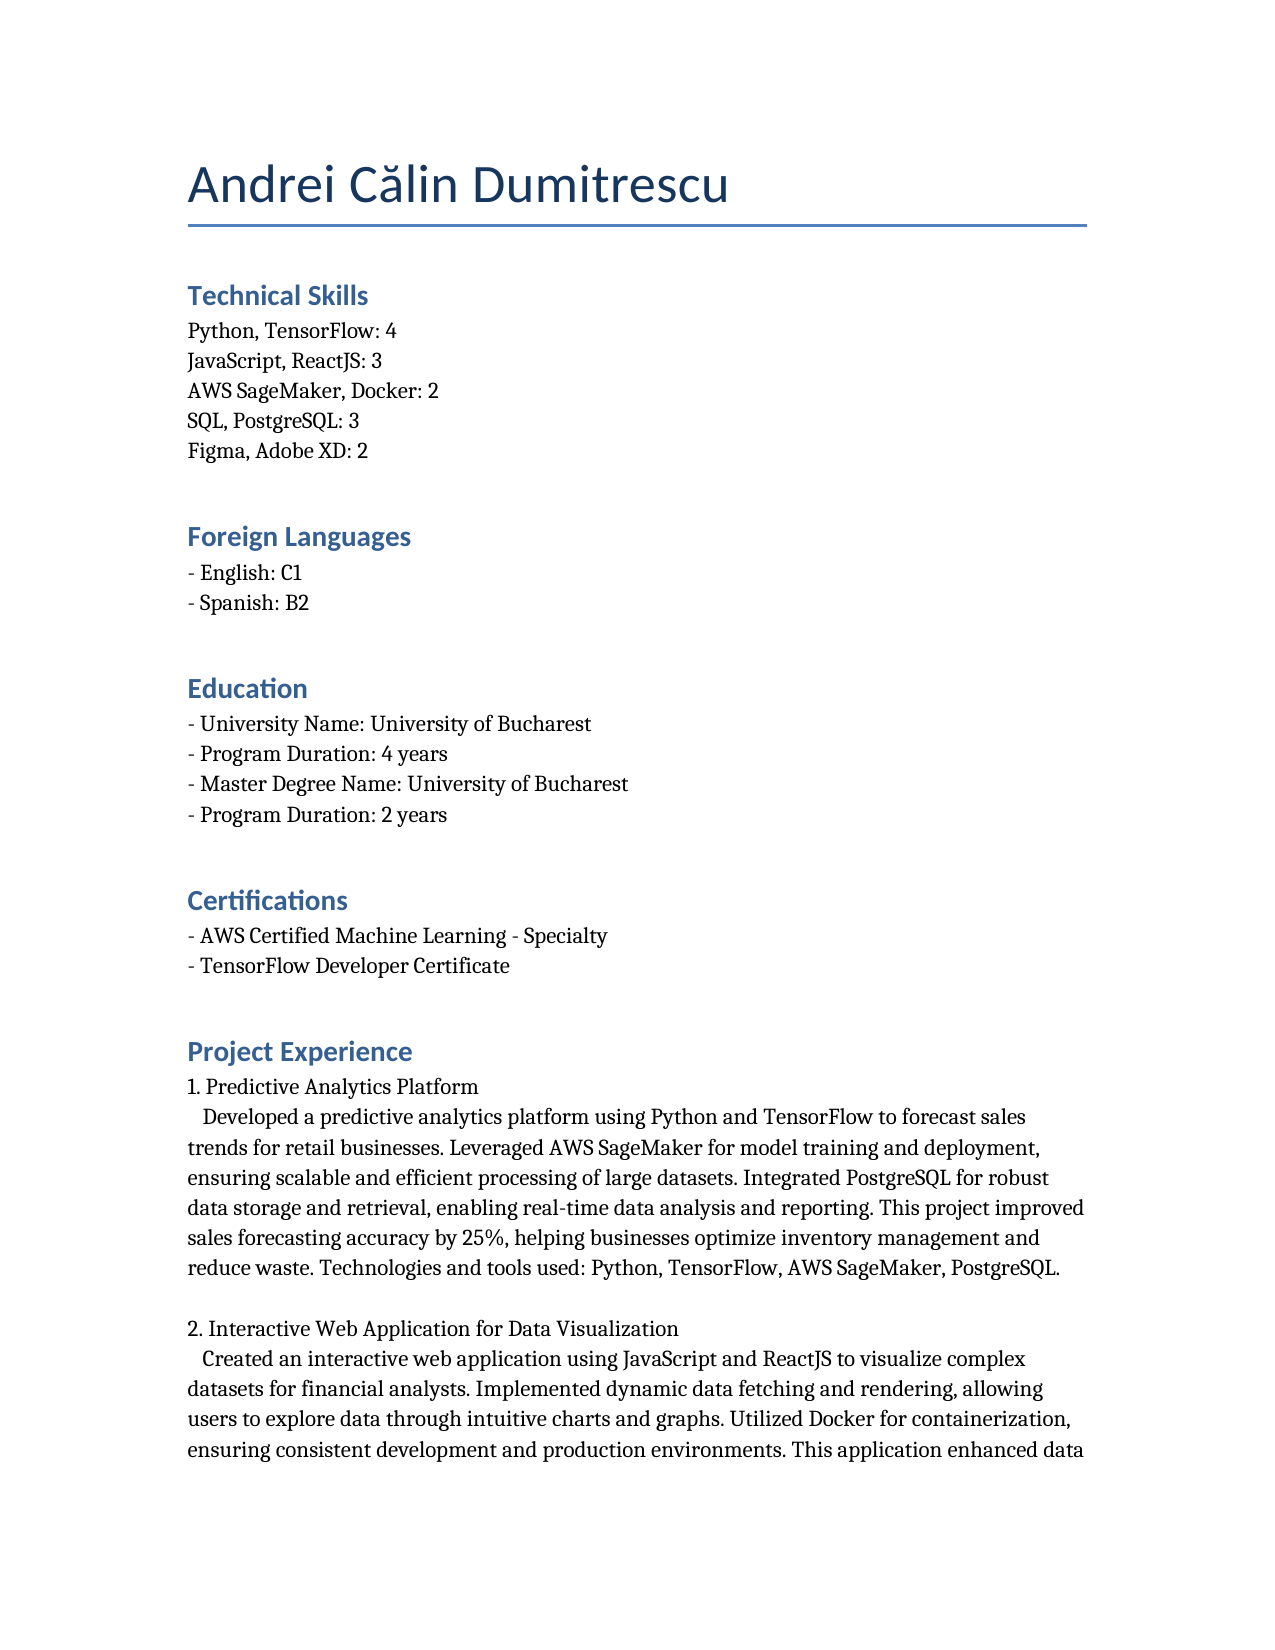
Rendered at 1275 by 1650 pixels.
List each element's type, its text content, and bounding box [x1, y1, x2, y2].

subtitle Foreign Languages [187, 518, 1087, 554]
text - University Name: University of Bucharest - Program Duration: 4 years - Master Degree Name: University of Bucharest - Program Duration: 2 years [187, 711, 1087, 828]
subtitle Education [187, 670, 1087, 706]
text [187, 1074, 1087, 1463]
subtitle Certifications [187, 882, 1087, 917]
text Python, TensorFlow: 4 JavaScript, ReactJS: 3 AWS SageMaker, Docker: 2 SQL, PostgreSQL: 3 Figma, Adobe XD: 2 [187, 317, 1087, 465]
subtitle Technical Skills [187, 277, 1087, 312]
subtitle Project Experience [187, 1033, 1087, 1069]
text - English: C1 - Spanish: B2 [187, 559, 1087, 616]
title Andrei Călin Dumitrescu [187, 150, 1087, 227]
text - AWS Certified Machine Learning - Specialty - TensorFlow Developer Certificate [187, 923, 1087, 979]
